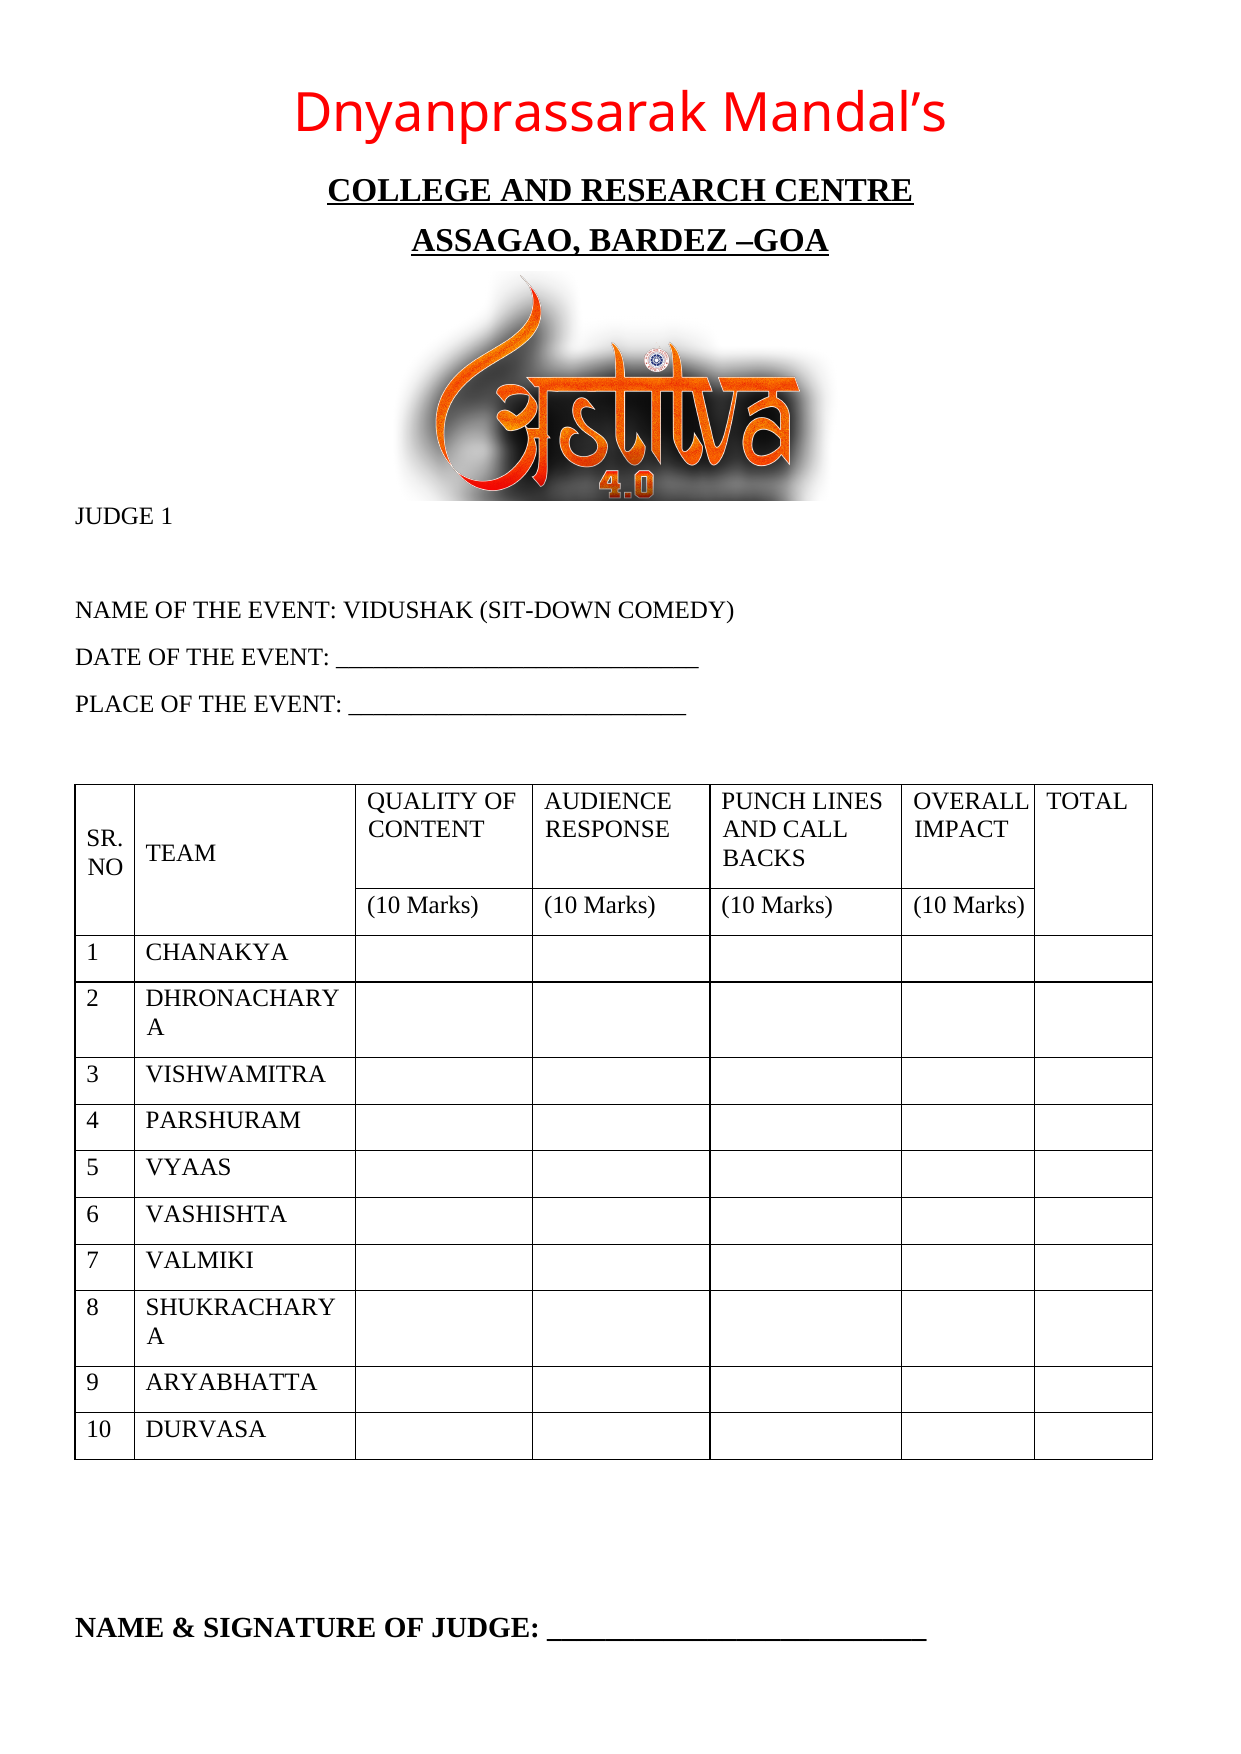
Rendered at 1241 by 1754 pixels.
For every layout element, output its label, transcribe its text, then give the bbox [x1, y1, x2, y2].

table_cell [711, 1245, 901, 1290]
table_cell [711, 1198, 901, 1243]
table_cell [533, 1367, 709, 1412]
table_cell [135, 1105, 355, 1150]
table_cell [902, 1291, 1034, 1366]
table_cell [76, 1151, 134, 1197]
text DATE OF THE EVENT: _____________________________ [75, 642, 1165, 671]
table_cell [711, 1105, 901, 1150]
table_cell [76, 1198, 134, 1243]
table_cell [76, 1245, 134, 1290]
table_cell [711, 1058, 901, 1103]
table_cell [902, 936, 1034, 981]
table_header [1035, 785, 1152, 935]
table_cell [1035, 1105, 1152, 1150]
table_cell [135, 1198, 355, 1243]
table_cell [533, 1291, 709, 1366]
text NAME OF THE EVENT: VIDUSHAK (SIT-DOWN COMEDY) [75, 595, 1165, 624]
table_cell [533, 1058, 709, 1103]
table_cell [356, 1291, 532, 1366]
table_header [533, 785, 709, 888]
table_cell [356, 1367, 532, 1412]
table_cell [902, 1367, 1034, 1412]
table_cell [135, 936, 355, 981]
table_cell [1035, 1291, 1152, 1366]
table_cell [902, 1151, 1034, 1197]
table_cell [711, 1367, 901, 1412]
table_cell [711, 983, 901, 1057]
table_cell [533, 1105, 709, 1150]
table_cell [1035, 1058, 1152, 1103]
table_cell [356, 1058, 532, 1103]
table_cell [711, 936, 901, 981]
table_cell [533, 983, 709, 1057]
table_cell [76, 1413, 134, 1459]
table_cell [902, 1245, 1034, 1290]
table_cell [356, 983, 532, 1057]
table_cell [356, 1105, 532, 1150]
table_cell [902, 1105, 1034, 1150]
text JUDGE 1 [75, 501, 1165, 529]
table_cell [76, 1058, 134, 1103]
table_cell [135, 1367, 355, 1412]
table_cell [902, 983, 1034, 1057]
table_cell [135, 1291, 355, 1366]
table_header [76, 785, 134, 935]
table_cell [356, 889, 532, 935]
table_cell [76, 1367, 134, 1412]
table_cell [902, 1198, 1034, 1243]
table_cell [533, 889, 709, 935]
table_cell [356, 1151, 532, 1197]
text PLACE OF THE EVENT: ___________________________ [75, 689, 1165, 718]
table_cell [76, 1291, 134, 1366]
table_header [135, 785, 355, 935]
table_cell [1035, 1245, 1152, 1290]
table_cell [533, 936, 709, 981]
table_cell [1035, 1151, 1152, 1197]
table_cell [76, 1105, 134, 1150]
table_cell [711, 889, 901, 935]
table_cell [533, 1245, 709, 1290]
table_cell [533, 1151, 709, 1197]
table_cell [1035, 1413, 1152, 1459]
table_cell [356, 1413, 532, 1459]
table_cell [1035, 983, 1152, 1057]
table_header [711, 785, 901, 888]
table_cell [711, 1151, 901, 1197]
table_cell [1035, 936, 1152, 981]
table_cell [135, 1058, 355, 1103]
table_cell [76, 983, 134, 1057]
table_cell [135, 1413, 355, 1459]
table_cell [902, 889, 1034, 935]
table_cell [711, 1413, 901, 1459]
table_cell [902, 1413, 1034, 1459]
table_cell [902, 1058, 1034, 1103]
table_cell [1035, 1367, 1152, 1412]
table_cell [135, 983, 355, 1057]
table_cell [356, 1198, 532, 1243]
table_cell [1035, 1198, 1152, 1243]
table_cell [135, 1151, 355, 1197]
picture [352, 271, 888, 501]
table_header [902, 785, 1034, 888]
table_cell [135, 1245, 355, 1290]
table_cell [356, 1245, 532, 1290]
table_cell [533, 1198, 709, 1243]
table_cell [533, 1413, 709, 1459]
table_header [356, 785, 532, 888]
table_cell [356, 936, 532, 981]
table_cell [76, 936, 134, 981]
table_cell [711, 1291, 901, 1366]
